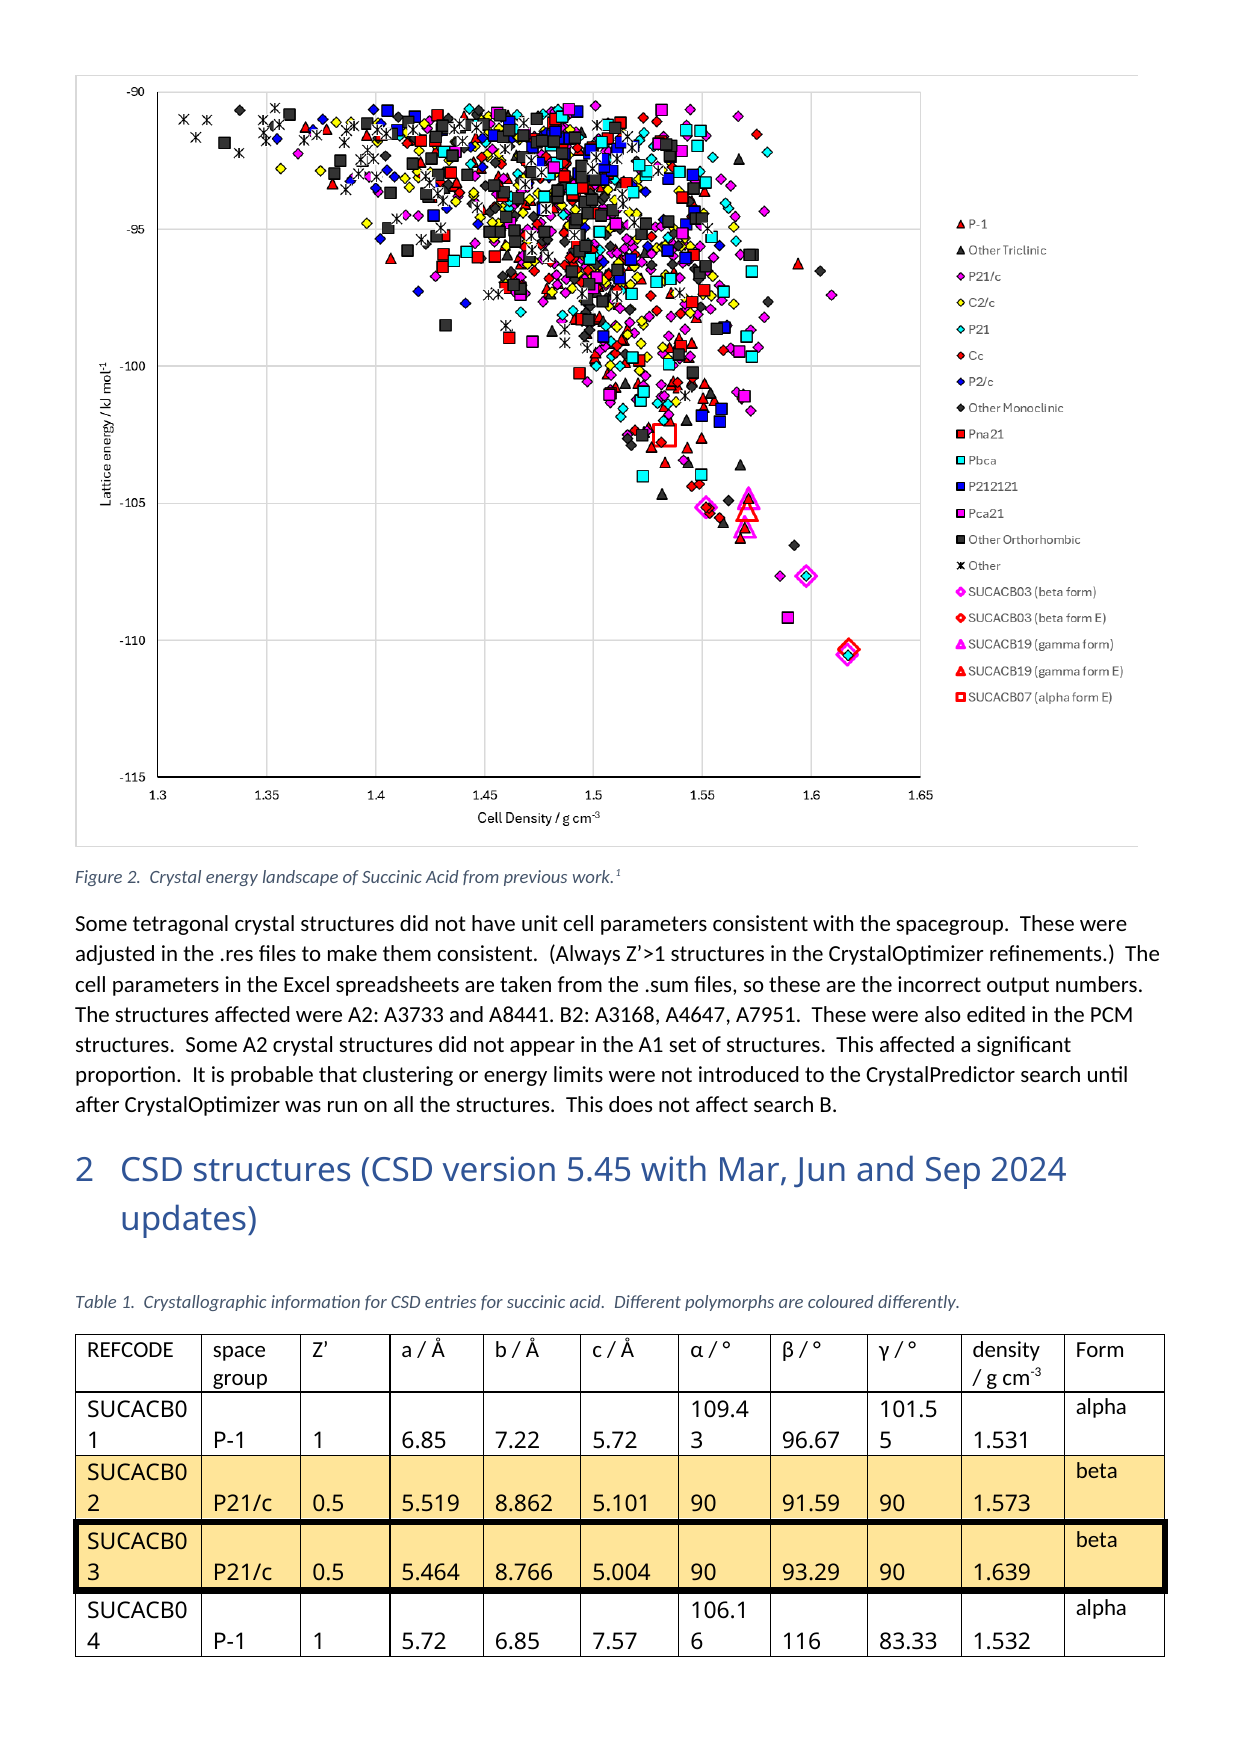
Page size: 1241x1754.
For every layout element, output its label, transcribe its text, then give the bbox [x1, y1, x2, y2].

table_cell 91.59 [771, 1456, 867, 1518]
table_cell SUCACB01 [76, 1393, 201, 1455]
table_cell 83.33 [868, 1594, 961, 1656]
table_cell P-1 [202, 1393, 300, 1455]
table_cell 109.43 [679, 1393, 770, 1455]
table_header b / Å [484, 1335, 580, 1391]
table_cell 5.72 [391, 1594, 483, 1656]
table_cell SUCACB03 [79, 1525, 201, 1587]
table_header γ / ° [868, 1335, 961, 1391]
table_cell 106.16 [679, 1594, 770, 1656]
picture [75, 75, 1138, 847]
table_cell 1 [301, 1393, 389, 1455]
table_cell 93.29 [771, 1525, 867, 1587]
table_header α / ° [679, 1335, 770, 1391]
table_cell 6.85 [391, 1393, 483, 1455]
table_header Z’ [301, 1335, 389, 1391]
table_cell 5.72 [581, 1393, 678, 1455]
table_header β / ° [771, 1335, 867, 1391]
table_cell 5.464 [391, 1525, 483, 1587]
table_cell 7.22 [484, 1393, 580, 1455]
table_header Form [1065, 1335, 1164, 1391]
table_header REFCODE [76, 1335, 201, 1391]
table_cell 8.766 [484, 1525, 580, 1587]
table_cell 5.519 [391, 1456, 483, 1518]
table_header c / Å [581, 1335, 678, 1391]
table_cell 8.862 [484, 1456, 580, 1518]
table_cell 5.004 [581, 1525, 678, 1587]
table_cell 0.5 [301, 1525, 389, 1587]
table_cell 90 [679, 1456, 770, 1518]
table_cell SUCACB04 [76, 1594, 201, 1656]
table_cell 96.67 [771, 1393, 867, 1455]
table_cell 0.5 [301, 1456, 389, 1518]
table_cell 101.55 [868, 1393, 961, 1455]
table_header a / Å [391, 1335, 483, 1391]
table_cell 5.101 [581, 1456, 678, 1518]
table_header space group [202, 1335, 300, 1391]
table_cell beta [1065, 1525, 1162, 1587]
subtitle CSD structures (CSD version 5.45 with Mar, Jun and Sep 2024 updates) [75, 1146, 1165, 1240]
table_cell alpha [1065, 1393, 1164, 1455]
table_cell 1.531 [962, 1393, 1064, 1455]
table_cell P21/c [202, 1525, 300, 1587]
table_cell alpha [1065, 1594, 1164, 1656]
table_cell 1.573 [962, 1456, 1064, 1518]
table_cell 1 [301, 1594, 389, 1656]
table_cell 6.85 [484, 1594, 580, 1656]
text Some tetragonal crystal structures did not have unit cell parameters consistent with the spacegroup. These were adjusted in the .res files to make them consistent. (Always Z’>1 structures in the CrystalOptimizer refinements.) The cell parameters in the Excel spreadsheets are taken from the .sum files, so these are the incorrect output numbers. The structures affected were A2: A3733 and A8441. B2: A3168, A4647, A7951. These were also edited in the PCM structures. Some A2 crystal structures did not appear in the A1 set of structures. This affected a significant proportion. It is probable that clustering or energy limits were not introduced to the CrystalPredictor search until after CrystalOptimizer was run on all the structures. This does not affect search B. [75, 909, 1165, 1119]
table_cell P-1 [202, 1594, 300, 1656]
table_cell 90 [868, 1525, 961, 1587]
table_cell 1.639 [962, 1525, 1064, 1587]
table_cell 1.532 [962, 1594, 1064, 1656]
table_cell SUCACB02 [76, 1456, 201, 1518]
table_cell 90 [679, 1525, 770, 1587]
table_cell 7.57 [581, 1594, 678, 1656]
table_cell P21/c [202, 1456, 300, 1518]
table_cell beta [1065, 1456, 1164, 1518]
table_cell 90 [868, 1456, 961, 1518]
table_header density / g cm-3 [962, 1335, 1064, 1391]
table_cell 116 [771, 1594, 867, 1656]
